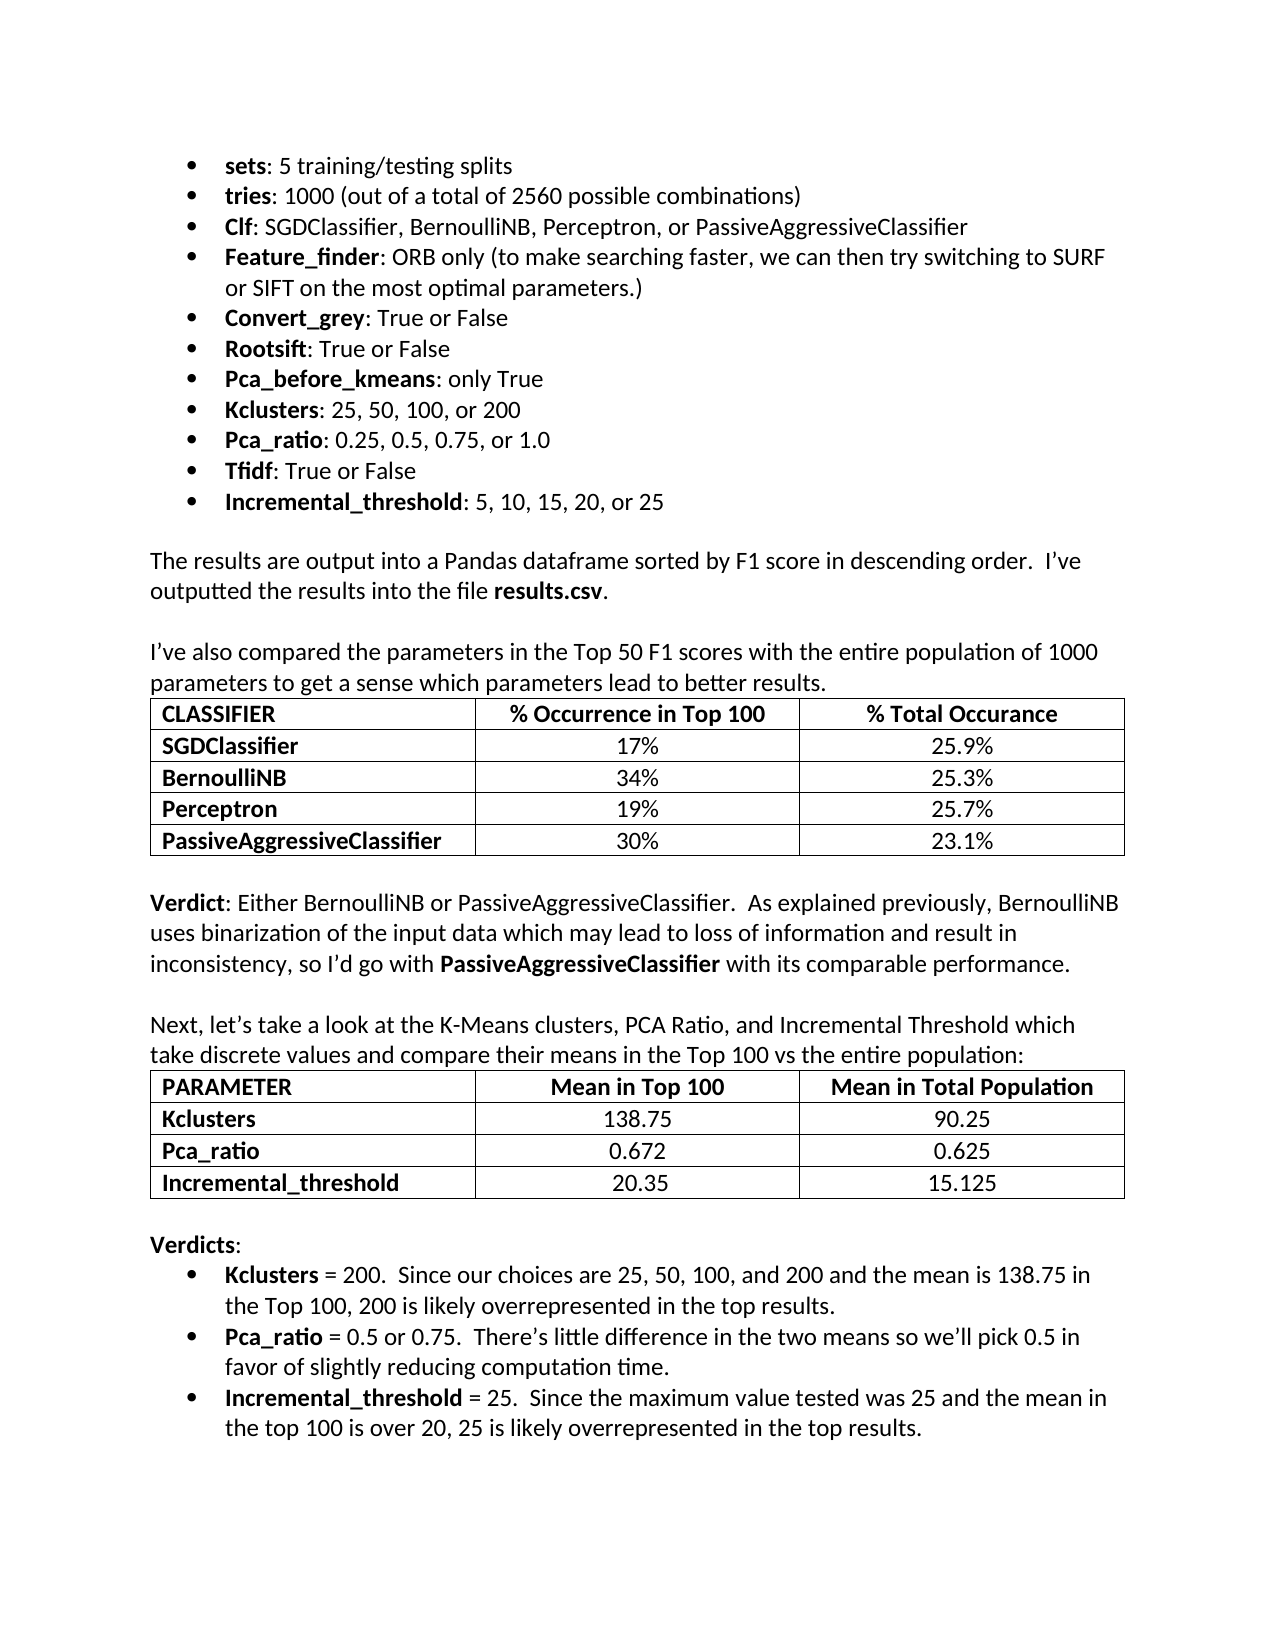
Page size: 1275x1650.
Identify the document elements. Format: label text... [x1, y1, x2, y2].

text The results are output into a Pandas dataframe sorted by F1 score in descending order. I’ve outputted the results into the file results.csv. [150, 545, 1125, 606]
list Pca_before_kmeans: only True [187, 364, 1125, 394]
table_cell 0.625 [800, 1135, 1124, 1166]
table_cell Pca_ratio [151, 1135, 475, 1166]
table_cell 23.1% [800, 825, 1124, 855]
list Rootsift: True or False [187, 333, 1125, 364]
list Kclusters: 25, 50, 100, or 200 [187, 394, 1125, 425]
list Kclusters = 200. Since our choices are 25, 50, 100, and 200 and the mean is 138.75 in the Top 100, 200 is likely overrepresented in the top results. [187, 1259, 1125, 1321]
table_cell Perceptron [151, 793, 475, 824]
list Pca_ratio: 0.25, 0.5, 0.75, or 1.0 [187, 425, 1125, 455]
table_cell BernoulliNB [151, 762, 475, 792]
table_cell Kclusters [151, 1103, 475, 1134]
table_cell SGDClassifier [151, 730, 475, 761]
list Feature_finder: ORB only (to make searching faster, we can then try switching to SURF or SIFT on the most optimal parameters.) [187, 242, 1125, 303]
table_cell 17% [476, 730, 799, 761]
table_cell PassiveAggressiveClassifier [151, 825, 475, 855]
list tries: 1000 (out of a total of 2560 possible combinations) [187, 181, 1125, 211]
table_cell 25.9% [800, 730, 1124, 761]
list Incremental_threshold: 5, 10, 15, 20, or 25 [187, 486, 1125, 516]
table_cell 34% [476, 762, 799, 792]
table_header Mean in Top 100 [476, 1071, 799, 1102]
text Next, let’s take a look at the K-Means clusters, PCA Ratio, and Incremental Threshold which take discrete values and compare their means in the Top 100 vs the entire population: [150, 1009, 1125, 1070]
list Tfidf: True or False [187, 455, 1125, 486]
table_cell 19% [476, 793, 799, 824]
table_header % Total Occurance [800, 699, 1124, 729]
table_header PARAMETER [151, 1071, 475, 1102]
table_cell 30% [476, 825, 799, 855]
table_header Mean in Total Population [800, 1071, 1124, 1102]
text Verdicts: [150, 1229, 1125, 1259]
table_cell 138.75 [476, 1103, 799, 1134]
list Convert_grey: True or False [187, 303, 1125, 333]
table_header % Occurrence in Top 100 [476, 699, 799, 729]
table_cell 15.125 [800, 1167, 1124, 1197]
table_cell 90.25 [800, 1103, 1124, 1134]
table_cell Incremental_threshold [151, 1167, 475, 1197]
table_cell 25.7% [800, 793, 1124, 824]
list sets: 5 training/testing splits [187, 150, 1125, 181]
list Pca_ratio = 0.5 or 0.75. There’s little difference in the two means so we’ll pick 0.5 in favor of slightly reducing computation time. [187, 1321, 1125, 1382]
text Verdict: Either BernoulliNB or PassiveAggressiveClassifier. As explained previously, BernoulliNB uses binarization of the input data which may lead to loss of information and result in inconsistency, so I’d go with PassiveAggressiveClassifier with its comparable performance. [150, 887, 1125, 978]
table_header CLASSIFIER [151, 699, 475, 729]
text I’ve also compared the parameters in the Top 50 F1 scores with the entire population of 1000 parameters to get a sense which parameters lead to better results. [150, 637, 1125, 698]
table_cell 0.672 [476, 1135, 799, 1166]
list Clf: SGDClassifier, BernoulliNB, Perceptron, or PassiveAggressiveClassifier [187, 211, 1125, 242]
table_cell 25.3% [800, 762, 1124, 792]
table_cell 20.35 [476, 1167, 799, 1197]
